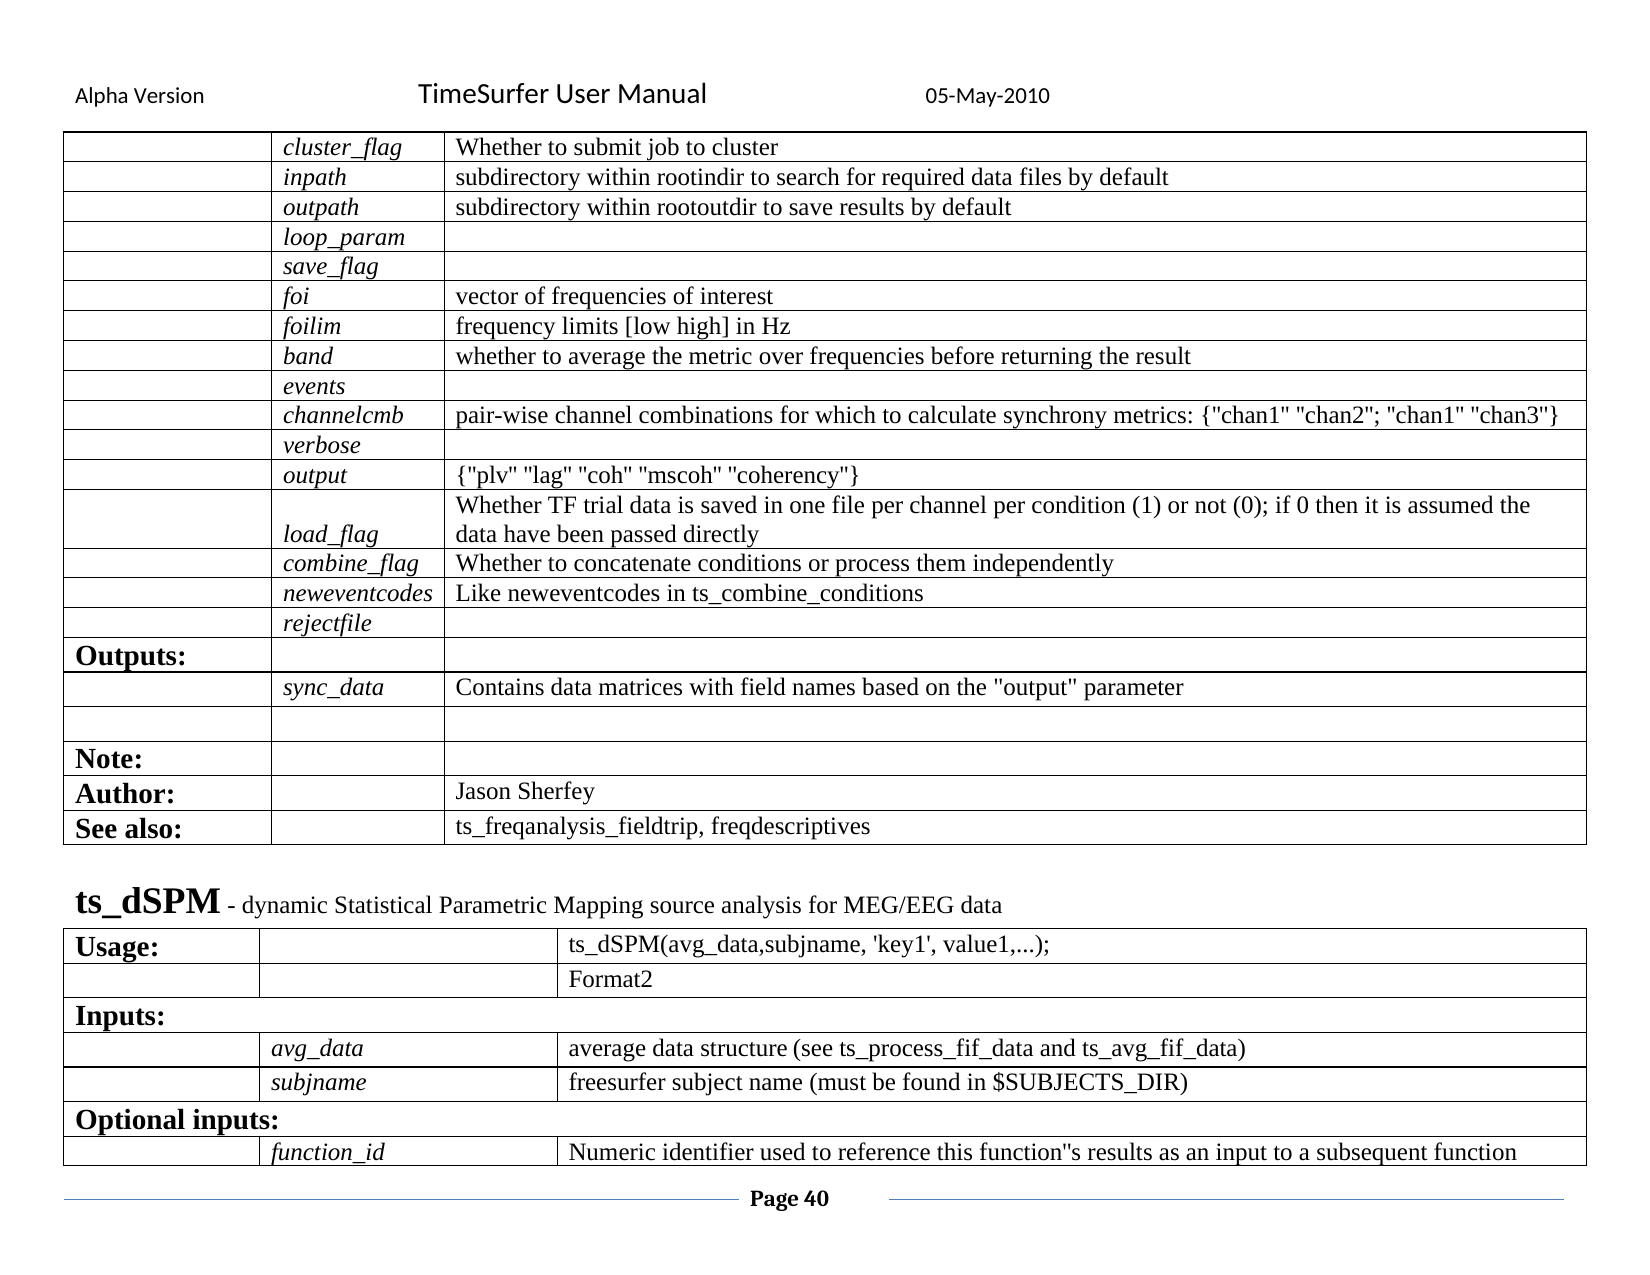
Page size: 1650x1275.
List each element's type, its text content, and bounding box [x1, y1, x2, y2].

table_cell Numeric identifier used to reference this function''s results as an input to a subsequent function [558, 1137, 1586, 1165]
table_cell Inputs: [64, 998, 1586, 1032]
table_cell inpath [272, 162, 444, 191]
table_cell pair-wise channel combinations for which to calculate synchrony metrics: {''chan1'' ''chan2''; ''chan1'' ''chan3''} [445, 401, 1586, 429]
table_cell [272, 707, 444, 741]
table_header [260, 929, 557, 963]
table_cell [64, 162, 271, 191]
table_cell [445, 371, 1586, 399]
table_cell Jason Sherfey [445, 776, 1586, 810]
table_cell [272, 742, 444, 775]
table_cell [64, 707, 271, 741]
table_cell [445, 430, 1586, 459]
table_cell Like neweventcodes in ts_combine_conditions [445, 578, 1586, 607]
table_cell [64, 430, 271, 459]
table_cell [64, 460, 271, 489]
table_cell freesurfer subject name (must be found in $SUBJECTS_DIR) [558, 1068, 1586, 1101]
table_cell foilim [272, 311, 444, 340]
table_cell [64, 222, 271, 251]
table_cell save_flag [272, 252, 444, 280]
table_cell foi [272, 281, 444, 310]
table_cell Author: [64, 776, 271, 810]
table_cell [260, 964, 557, 997]
table_cell subjname [260, 1068, 557, 1101]
table_cell [64, 133, 271, 161]
table_cell whether to average the metric over frequencies before returning the result [445, 341, 1586, 370]
table_cell band [272, 341, 444, 370]
table_cell function_id [260, 1137, 557, 1165]
table_cell outpath [272, 192, 444, 221]
table_cell [64, 578, 271, 607]
table_cell Whether TF trial data is saved in one file per channel per condition (1) or not (0); if 0 then it is assumed the data have been passed directly [445, 490, 1586, 547]
table_cell [64, 311, 271, 340]
table_header ts_dSPM(avg_data,subjname, 'key1', value1,...); [558, 929, 1586, 963]
table_cell rejectfile [272, 608, 444, 637]
table_cell ts_freqanalysis_fieldtrip, freqdescriptives [445, 811, 1586, 844]
table_cell [64, 964, 259, 997]
table_cell Format2 [558, 964, 1586, 997]
table_cell [64, 192, 271, 221]
table_cell frequency limits [low high] in Hz [445, 311, 1586, 340]
table_cell [272, 776, 444, 810]
table_cell [64, 371, 271, 399]
table_cell [64, 608, 271, 637]
table_header Usage: [64, 929, 259, 963]
table_cell [445, 638, 1586, 671]
text ts_dSPM - dynamic Statistical Parametric Mapping source analysis for MEG/EEG data [75, 878, 1575, 922]
table_cell subdirectory within rootoutdir to save results by default [445, 192, 1586, 221]
table_cell subdirectory within rootindir to search for required data files by default [445, 162, 1586, 191]
table_cell [64, 1033, 259, 1066]
table_cell Whether to submit job to cluster [445, 133, 1586, 161]
table_cell {''plv'' ''lag'' ''coh'' ''mscoh'' ''coherency''} [445, 460, 1586, 489]
table_cell events [272, 371, 444, 399]
table_cell [64, 252, 271, 280]
table_cell [64, 401, 271, 429]
table_cell [445, 742, 1586, 775]
table_cell loop_param [272, 222, 444, 251]
table_cell neweventcodes [272, 578, 444, 607]
table_cell [445, 222, 1586, 251]
table_cell average data structure (see ts_process_fif_data and ts_avg_fif_data) [558, 1033, 1586, 1066]
table_cell [64, 1137, 259, 1165]
table_cell cluster_flag [272, 133, 444, 161]
table_cell load_flag [272, 490, 444, 547]
table_cell Optional inputs: [64, 1102, 1586, 1136]
table_cell [445, 252, 1586, 280]
table_cell verbose [272, 430, 444, 459]
table_cell [272, 638, 444, 671]
table_cell Note: [64, 742, 271, 775]
table_cell See also: [64, 811, 271, 844]
table_cell avg_data [260, 1033, 557, 1066]
table_cell output [272, 460, 444, 489]
table_cell [64, 673, 271, 706]
table_cell Contains data matrices with field names based on the "output" parameter [445, 673, 1586, 706]
table_cell [445, 707, 1586, 741]
table_cell [64, 281, 271, 310]
table_cell channelcmb [272, 401, 444, 429]
table_cell sync_data [272, 673, 444, 706]
table_cell [64, 1068, 259, 1101]
table_cell combine_flag [272, 549, 444, 577]
table_cell [64, 490, 271, 547]
table_cell Whether to concatenate conditions or process them independently [445, 549, 1586, 577]
table_cell vector of frequencies of interest [445, 281, 1586, 310]
table_cell [64, 549, 271, 577]
table_cell [445, 608, 1586, 637]
table_cell [64, 341, 271, 370]
table_cell [272, 811, 444, 844]
table_cell Outputs: [64, 638, 271, 671]
